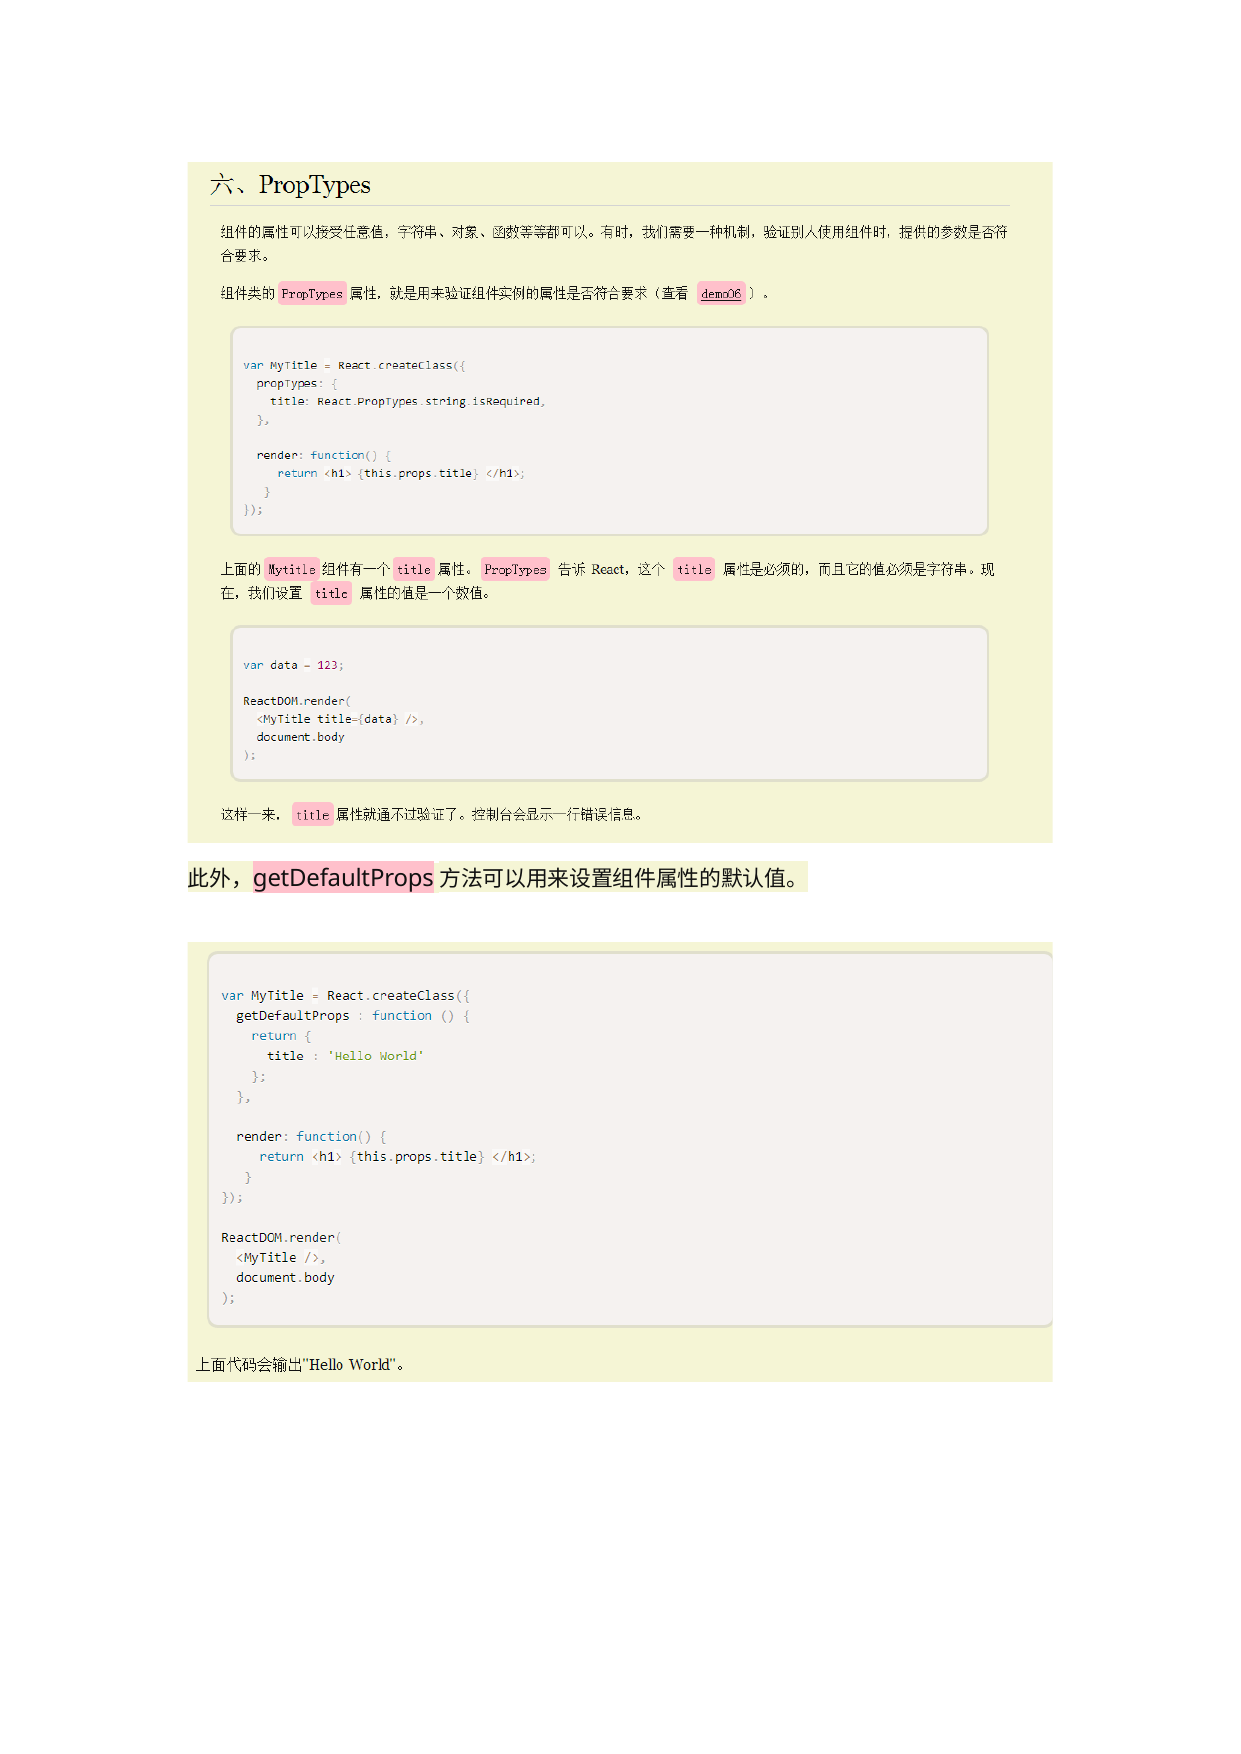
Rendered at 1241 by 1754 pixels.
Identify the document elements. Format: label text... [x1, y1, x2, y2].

text 此外，getDefaultProps 方法可以用来设置组件属性的默认值。 [187, 844, 1053, 909]
picture [187, 942, 1053, 1382]
picture [187, 162, 1053, 843]
